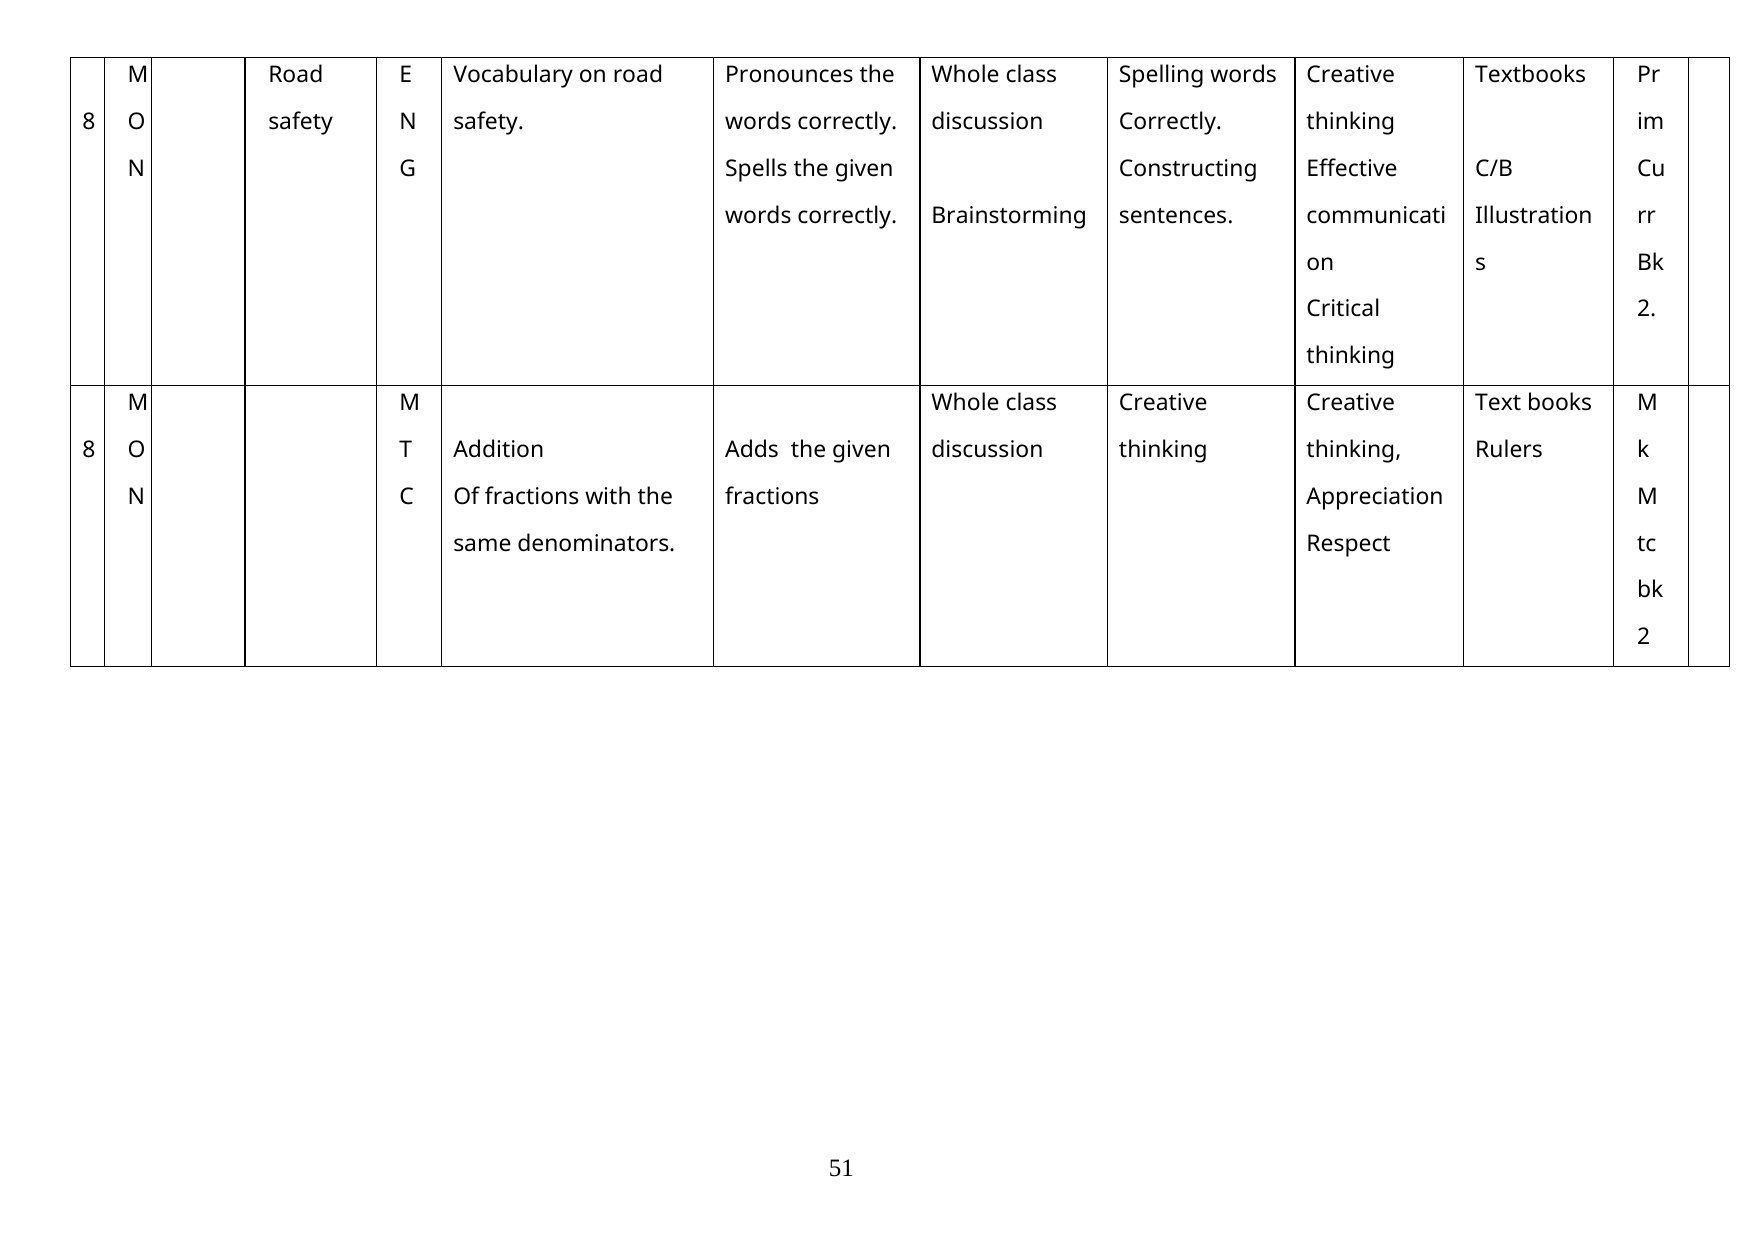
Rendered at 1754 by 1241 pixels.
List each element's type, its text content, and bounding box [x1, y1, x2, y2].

table_cell 8 [71, 58, 104, 385]
table_cell Textbooks C/B Illustrations [1464, 58, 1613, 385]
table_cell Pronounces the words correctly. Spells the given words correctly. [714, 58, 919, 385]
table_cell [1689, 58, 1729, 385]
table_cell [152, 386, 244, 666]
table_cell [152, 58, 244, 385]
table_cell Spelling words Correctly. Constructing sentences. [1108, 58, 1294, 385]
table_cell MTC [377, 386, 441, 666]
table_cell Text books Rulers [1464, 386, 1613, 666]
table_cell Adds the given fractions [714, 386, 919, 666]
table_cell MON [105, 58, 151, 385]
table_cell 8 [71, 386, 104, 666]
table_cell Creative thinking [1108, 386, 1294, 666]
table_cell Addition Of fractions with the same denominators. [442, 386, 713, 666]
table_cell Prim Curr Bk 2. [1614, 58, 1688, 385]
table_cell Mk Mtc bk 2 [1614, 386, 1688, 666]
table_cell [1689, 386, 1729, 666]
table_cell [1296, 58, 1463, 385]
table_cell [246, 386, 376, 666]
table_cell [921, 58, 1107, 385]
table_cell Road safety [246, 58, 376, 385]
table_cell Whole class discussion [921, 386, 1107, 666]
table_cell MON [105, 386, 151, 666]
table_cell Vocabulary on road safety. [442, 58, 713, 385]
table_cell Creative thinking, Appreciation Respect [1296, 386, 1463, 666]
table_cell ENG [377, 58, 441, 385]
